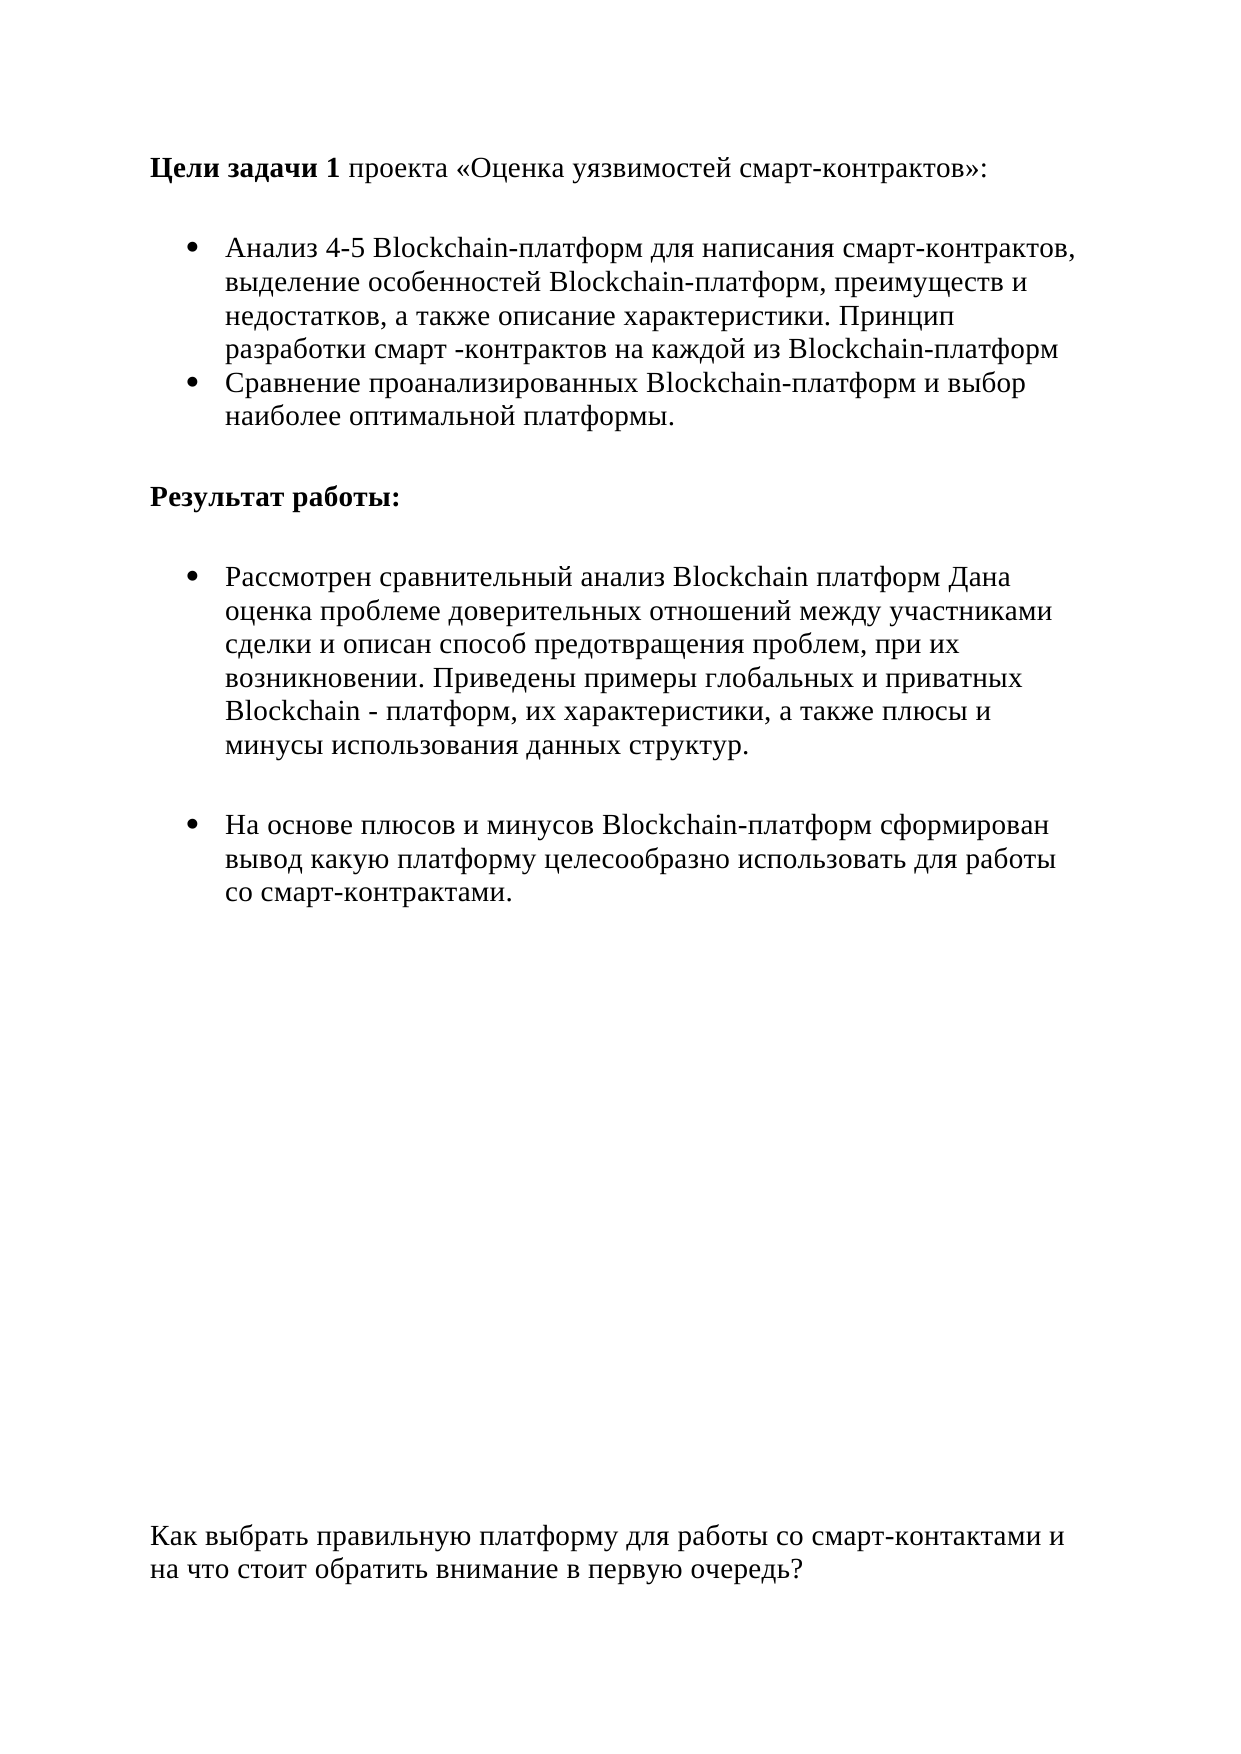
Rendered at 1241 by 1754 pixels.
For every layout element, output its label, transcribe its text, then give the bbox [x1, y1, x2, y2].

text Как выбрать правильную платформу для работы со смарт-контактами и на что стоит обратить внимание в первую очередь? [150, 1518, 1090, 1585]
list Анализ 4-5 Blockchain-платформ для написания смарт-контрактов, выделение особенностей Blockchain-платформ, преимуществ и недостатков, а также описание характеристики. Принцип разработки смарт -контрактов на каждой из Blockchain-платформ [187, 230, 1090, 365]
list Рассмотрен сравнительный анализ Blockchain платформ Дана оценка проблеме доверительных отношений между участниками сделки и описан способ предотвращения проблем, при их возникновении. Приведены примеры глобальных и приватных Blockchain - платформ, их характеристики, а также плюсы и минусы использования данных структур. [187, 559, 1090, 761]
text Цели задачи 1 проекта «Оценка уязвимостей смарт-контрактов»: [150, 150, 1090, 183]
text Результат работы: [150, 479, 1090, 512]
list Сравнение проанализированных Blockchain-платформ и выбор наиболее оптимальной платформы. [187, 365, 1090, 432]
list На основе плюсов и минусов Blockchain-платформ сформирован вывод какую платформу целесообразно использовать для работы со смарт-контрактами. [187, 807, 1090, 908]
